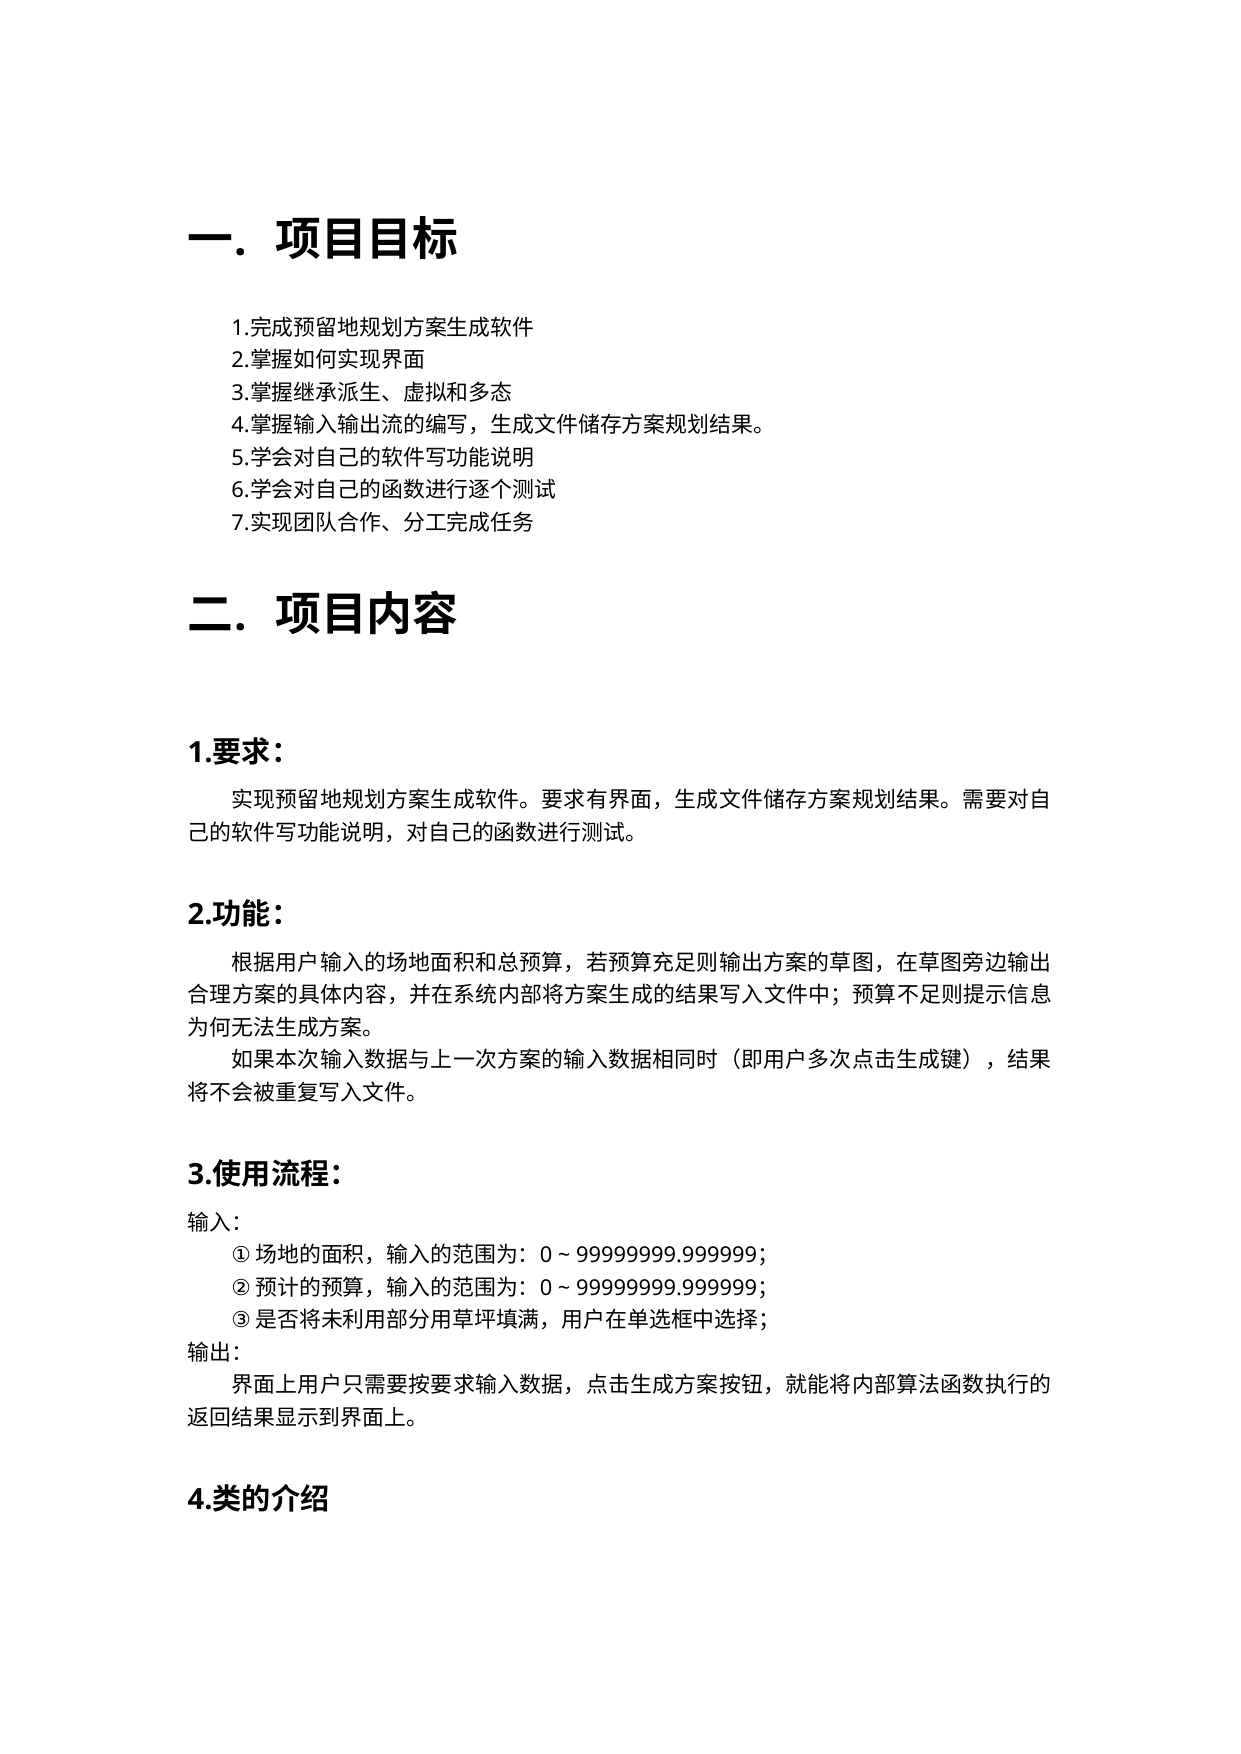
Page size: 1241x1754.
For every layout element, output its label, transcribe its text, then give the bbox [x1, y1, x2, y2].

text 1.完成预留地规划方案生成软件 [187, 309, 1053, 342]
text 根据用户输入的场地面积和总预算，若预算充足则输出方案的草图，在草图旁边输出合理方案的具体内容，并在系统内部将方案生成的结果写入文件中；预算不足则提示信息，为何无法生成方案。 [187, 944, 1053, 1042]
text 1.要求： [187, 717, 1053, 782]
text 实现预留地规划方案生成软件。要求有界面，生成文件储存方案规划结果。需要对自己的软件写功能说明，对自己的函数进行测试。 [187, 782, 1053, 847]
subtitle 项目目标 [187, 187, 1053, 284]
subtitle 项目内容 [187, 562, 1053, 659]
text 5.学会对自己的软件写功能说明 [187, 439, 1053, 472]
text ②预计的预算，输入的范围为：0 ~ 99999999.999999； [187, 1269, 1053, 1302]
text 3.使用流程： [187, 1139, 1053, 1204]
text 6.学会对自己的函数进行逐个测试 [187, 472, 1053, 504]
text 4.类的介绍 [187, 1464, 1053, 1529]
text ①场地的面积，输入的范围为：0 ~ 99999999.999999； [187, 1237, 1053, 1269]
text 如果本次输入数据与上一次方案的输入数据相同时（即用户多次点击生成键），结果将不会被重复写入文件。 [187, 1042, 1053, 1107]
text 输出： [187, 1334, 1053, 1367]
text 4.掌握输入输出流的编写，生成文件储存方案规划结果。 [187, 407, 1053, 439]
text 7.实现团队合作、分工完成任务 [187, 504, 1053, 537]
text ③是否将未利用部分用草坪填满，用户在单选框中选择； [187, 1302, 1053, 1334]
text 2.功能： [187, 879, 1053, 944]
text 界面上用户只需要按要求输入数据，点击生成方案按钮，就能将内部算法函数执行的返回结果显示到界面上。 [187, 1367, 1053, 1432]
text 2.掌握如何实现界面 [187, 342, 1053, 374]
text 输入： [187, 1204, 1053, 1237]
text 3.掌握继承派生、虚拟和多态 [187, 374, 1053, 407]
